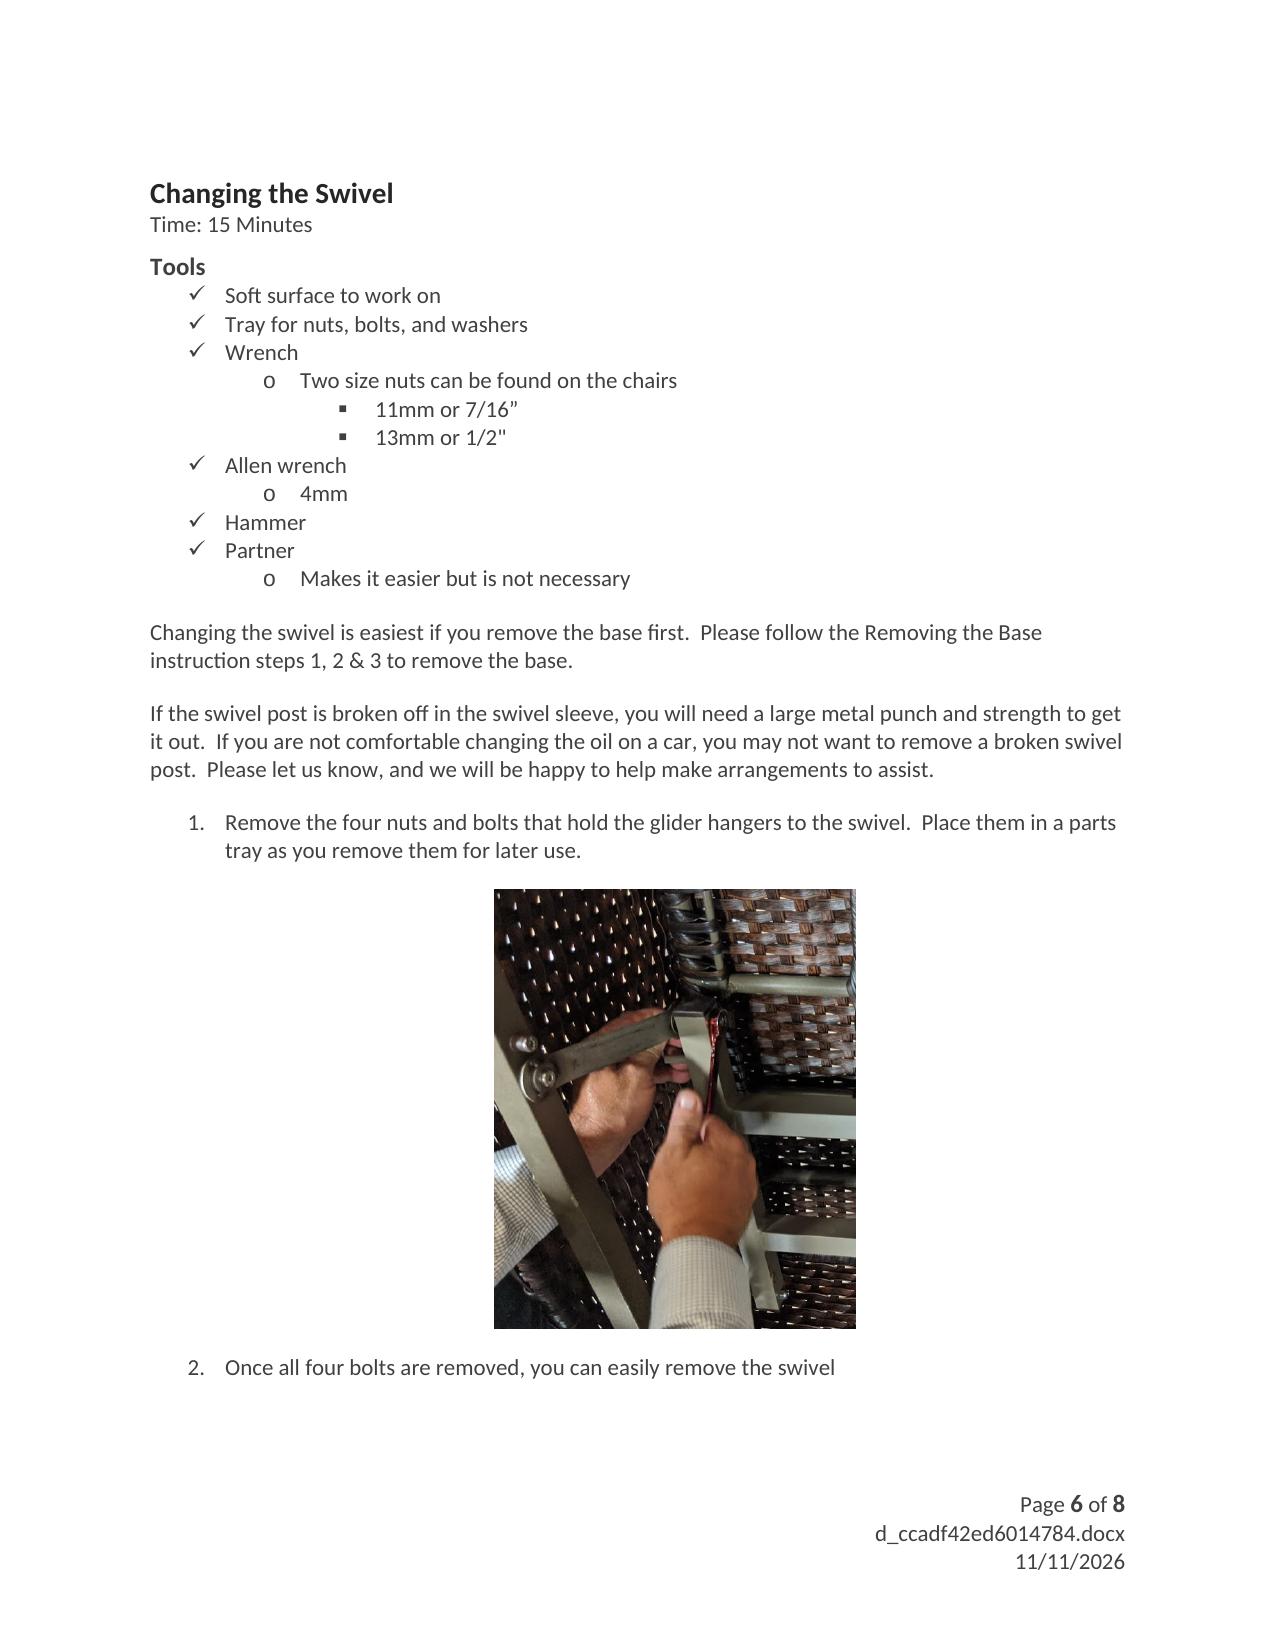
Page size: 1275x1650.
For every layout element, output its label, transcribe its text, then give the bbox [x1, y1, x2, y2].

subtitle Changing the Swivel [150, 175, 1125, 211]
list Makes it easier but is not necessary [262, 564, 1125, 593]
list Soft surface to work on [187, 282, 1125, 310]
list 11mm or 7/16” [337, 395, 1125, 423]
list Two size nuts can be found on the chairs [262, 366, 1125, 395]
text Time: 15 Minutes [150, 211, 1125, 239]
text If the swivel post is broken off in the swivel sleeve, you will need a large metal punch and strength to get it out. If you are not comfortable changing the oil on a car, you may not want to remove a broken swivel post. Please let us know, and we will be happy to help make arrangements to assist. [150, 699, 1125, 783]
list 4mm [262, 479, 1125, 508]
list Tray for nuts, bolts, and washers [187, 310, 1125, 338]
list Wrench [187, 338, 1125, 366]
list Hammer [187, 508, 1125, 536]
subtitle Tools [150, 251, 1125, 282]
list Remove the four nuts and bolts that hold the glider hangers to the swivel. Place them in a parts tray as you remove them for later use. [187, 808, 1125, 864]
list Allen wrench [187, 451, 1125, 479]
text Changing the swivel is easiest if you remove the base first. Please follow the Removing the Base instruction steps 1, 2 & 3 to remove the base. [150, 618, 1125, 674]
list Once all four bolts are removed, you can easily remove the swivel [187, 1353, 1125, 1381]
list Partner [187, 536, 1125, 564]
picture [494, 889, 856, 1329]
list 13mm or 1/2" [337, 423, 1125, 451]
